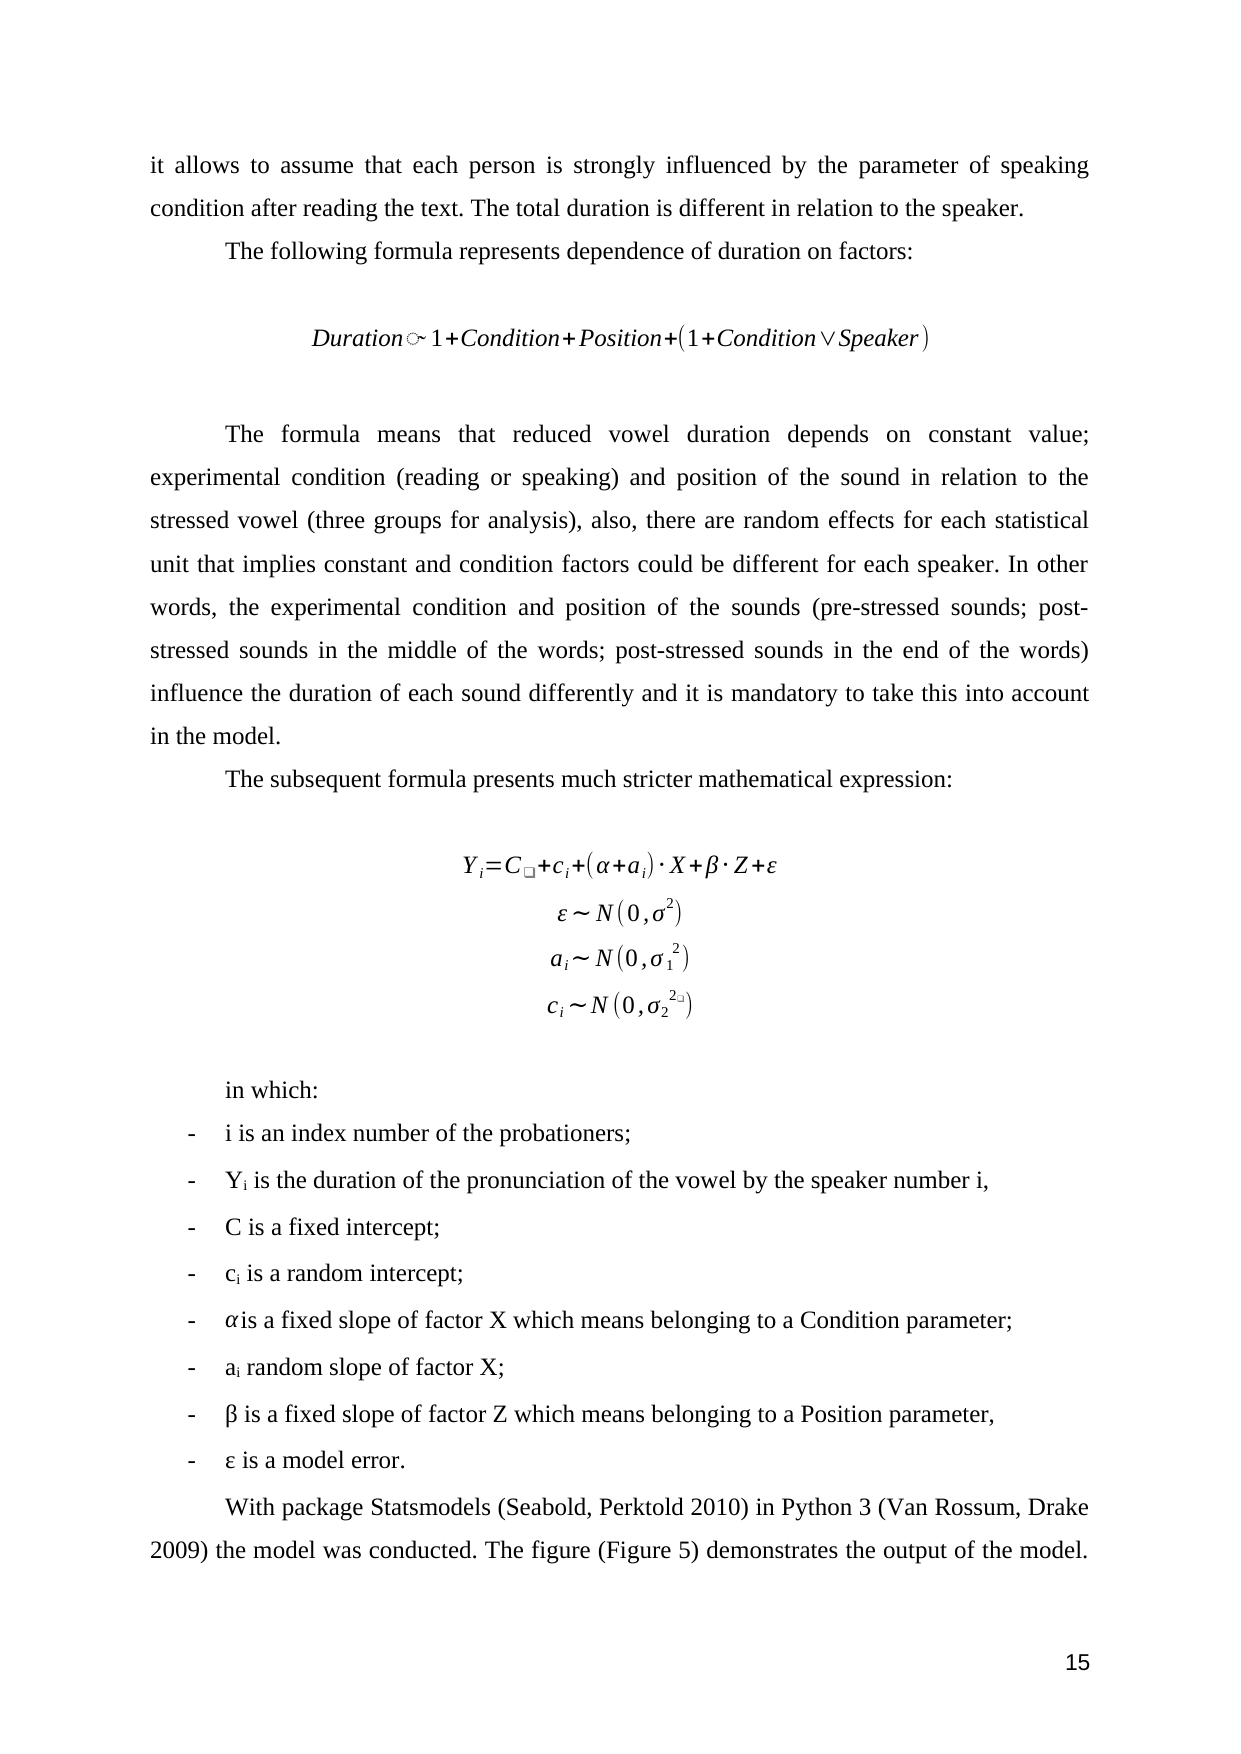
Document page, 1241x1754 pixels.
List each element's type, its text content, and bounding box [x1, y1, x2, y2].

list C is a fixed intercept; [187, 1212, 1090, 1241]
text The following formula represents dependence of duration on factors: [150, 236, 1090, 265]
list is a fixed slope of factor X which means belonging to a Condition parameter; [187, 1305, 1090, 1334]
list β is a fixed slope of factor Z which means belonging to a Position parameter, [187, 1399, 1090, 1428]
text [150, 150, 1090, 222]
list ai random slope of factor X; [187, 1352, 1090, 1381]
text The subsequent formula presents much stricter mathematical expression: [150, 764, 1090, 793]
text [150, 1492, 1090, 1564]
list i is an index number of the probationers; [187, 1118, 1090, 1147]
list Yi is the duration of the pronunciation of the vowel by the speaker number i, [187, 1165, 1090, 1194]
list ci is a random intercept; [187, 1258, 1090, 1287]
text The formula means that reduced vowel duration depends on constant value; experimental condition (reading or speaking) and position of the sound in relation to the stressed vowel (three groups for analysis), also, there are random effects for each statistical unit that implies constant and condition factors could be different for each speaker. In other words, the experimental condition and position of the sounds (pre-stressed sounds; post-stressed sounds in the middle of the words; post-stressed sounds in the end of the words) influence the duration of each sound differently and it is mandatory to take this into account in the model. [150, 419, 1090, 750]
list ε is a model error. [187, 1446, 1090, 1474]
text in which: [150, 1075, 1090, 1104]
